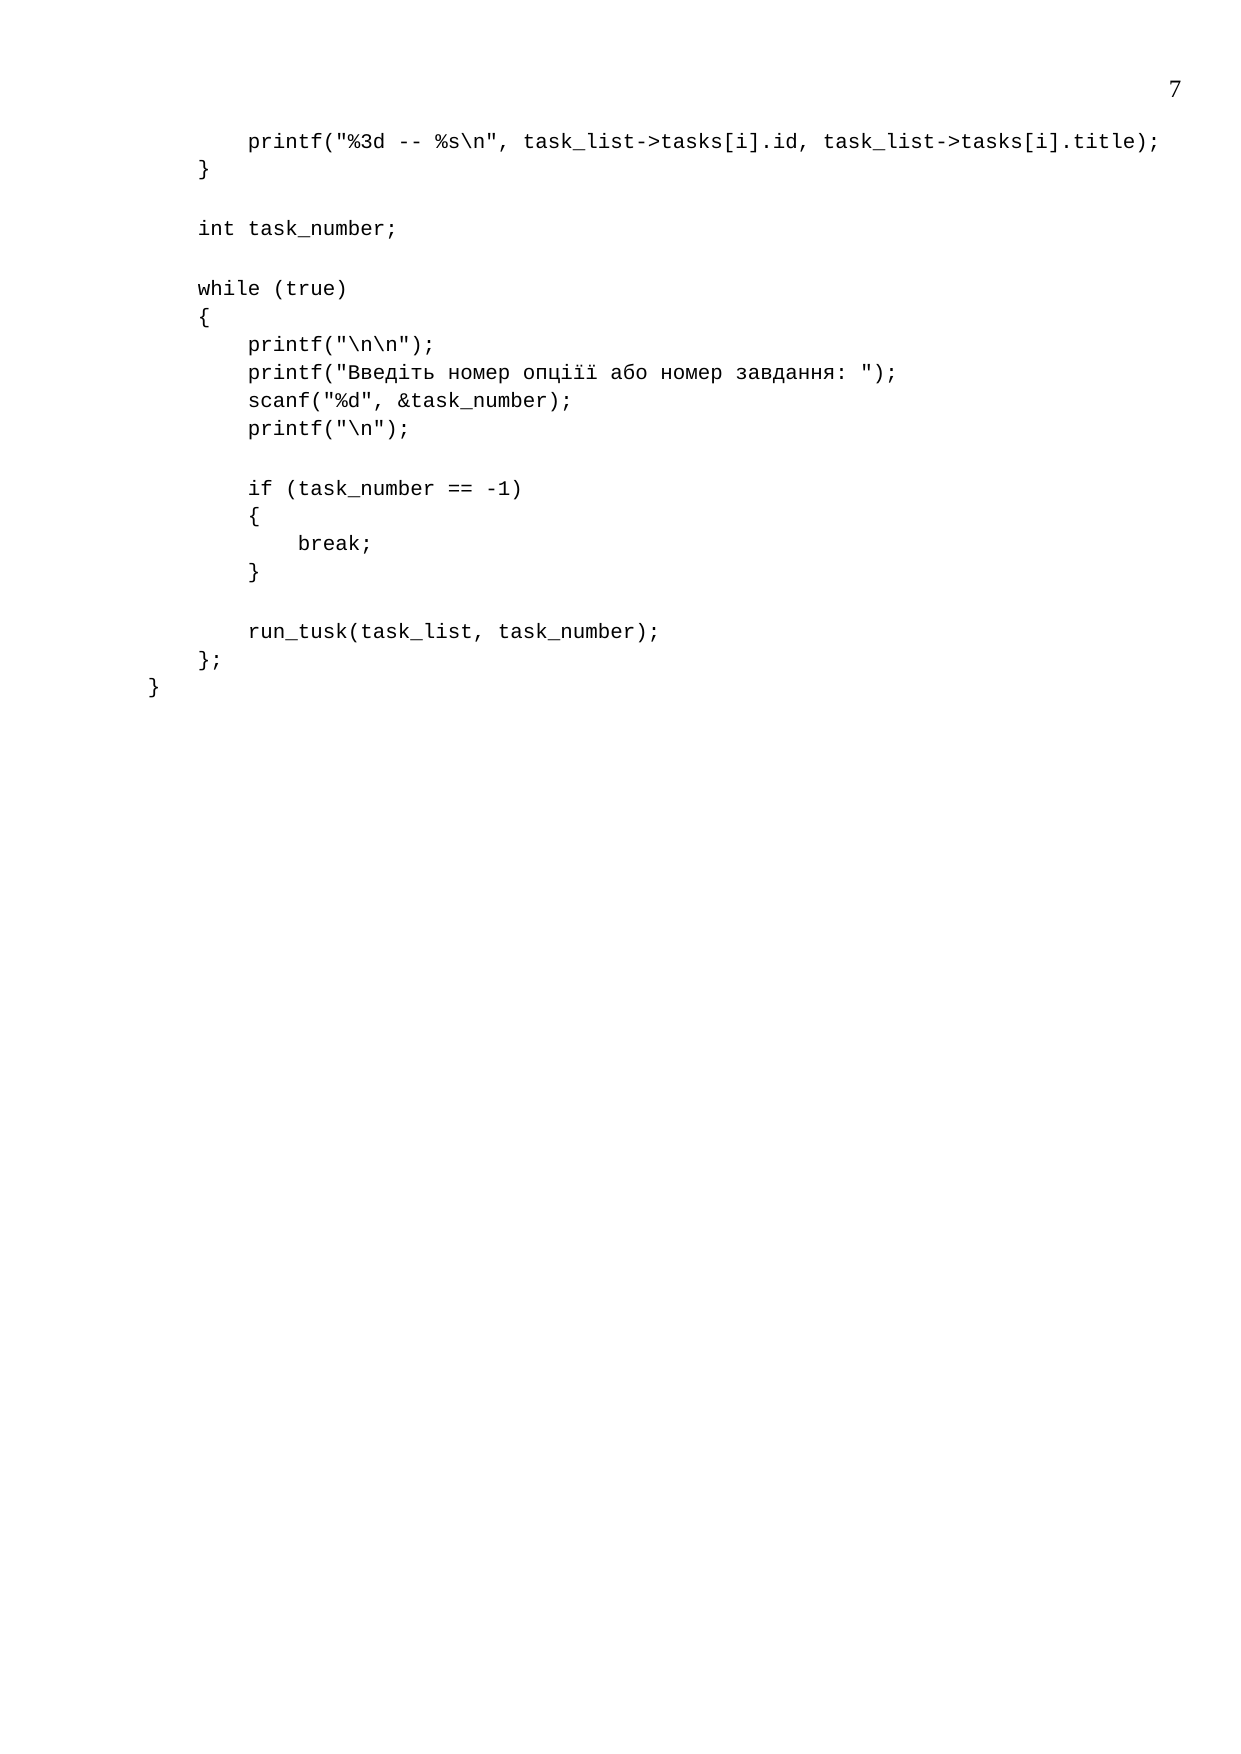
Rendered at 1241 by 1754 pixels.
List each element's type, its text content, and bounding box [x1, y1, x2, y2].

text { [148, 306, 1181, 330]
text run_tusk(task_list, task_number); [148, 621, 1181, 644]
text scanf("%d", &task_number); [148, 390, 1181, 413]
text printf("\n\n"); [148, 334, 1181, 358]
text printf("%3d -- %s\n", task_list->tasks[i].id, task_list->tasks[i].title); [148, 131, 1181, 154]
text } [148, 561, 1181, 584]
text int task_number; [148, 218, 1181, 242]
text while (true) [148, 278, 1181, 302]
text { [148, 505, 1181, 529]
text } [148, 677, 1181, 700]
text } [148, 158, 1181, 182]
text printf("Введіть номер опціїї або номер завдання: "); [148, 362, 1181, 386]
text break; [148, 533, 1181, 557]
text }; [148, 649, 1181, 672]
text printf("\n"); [148, 417, 1181, 441]
text if (task_number == -1) [148, 477, 1181, 501]
